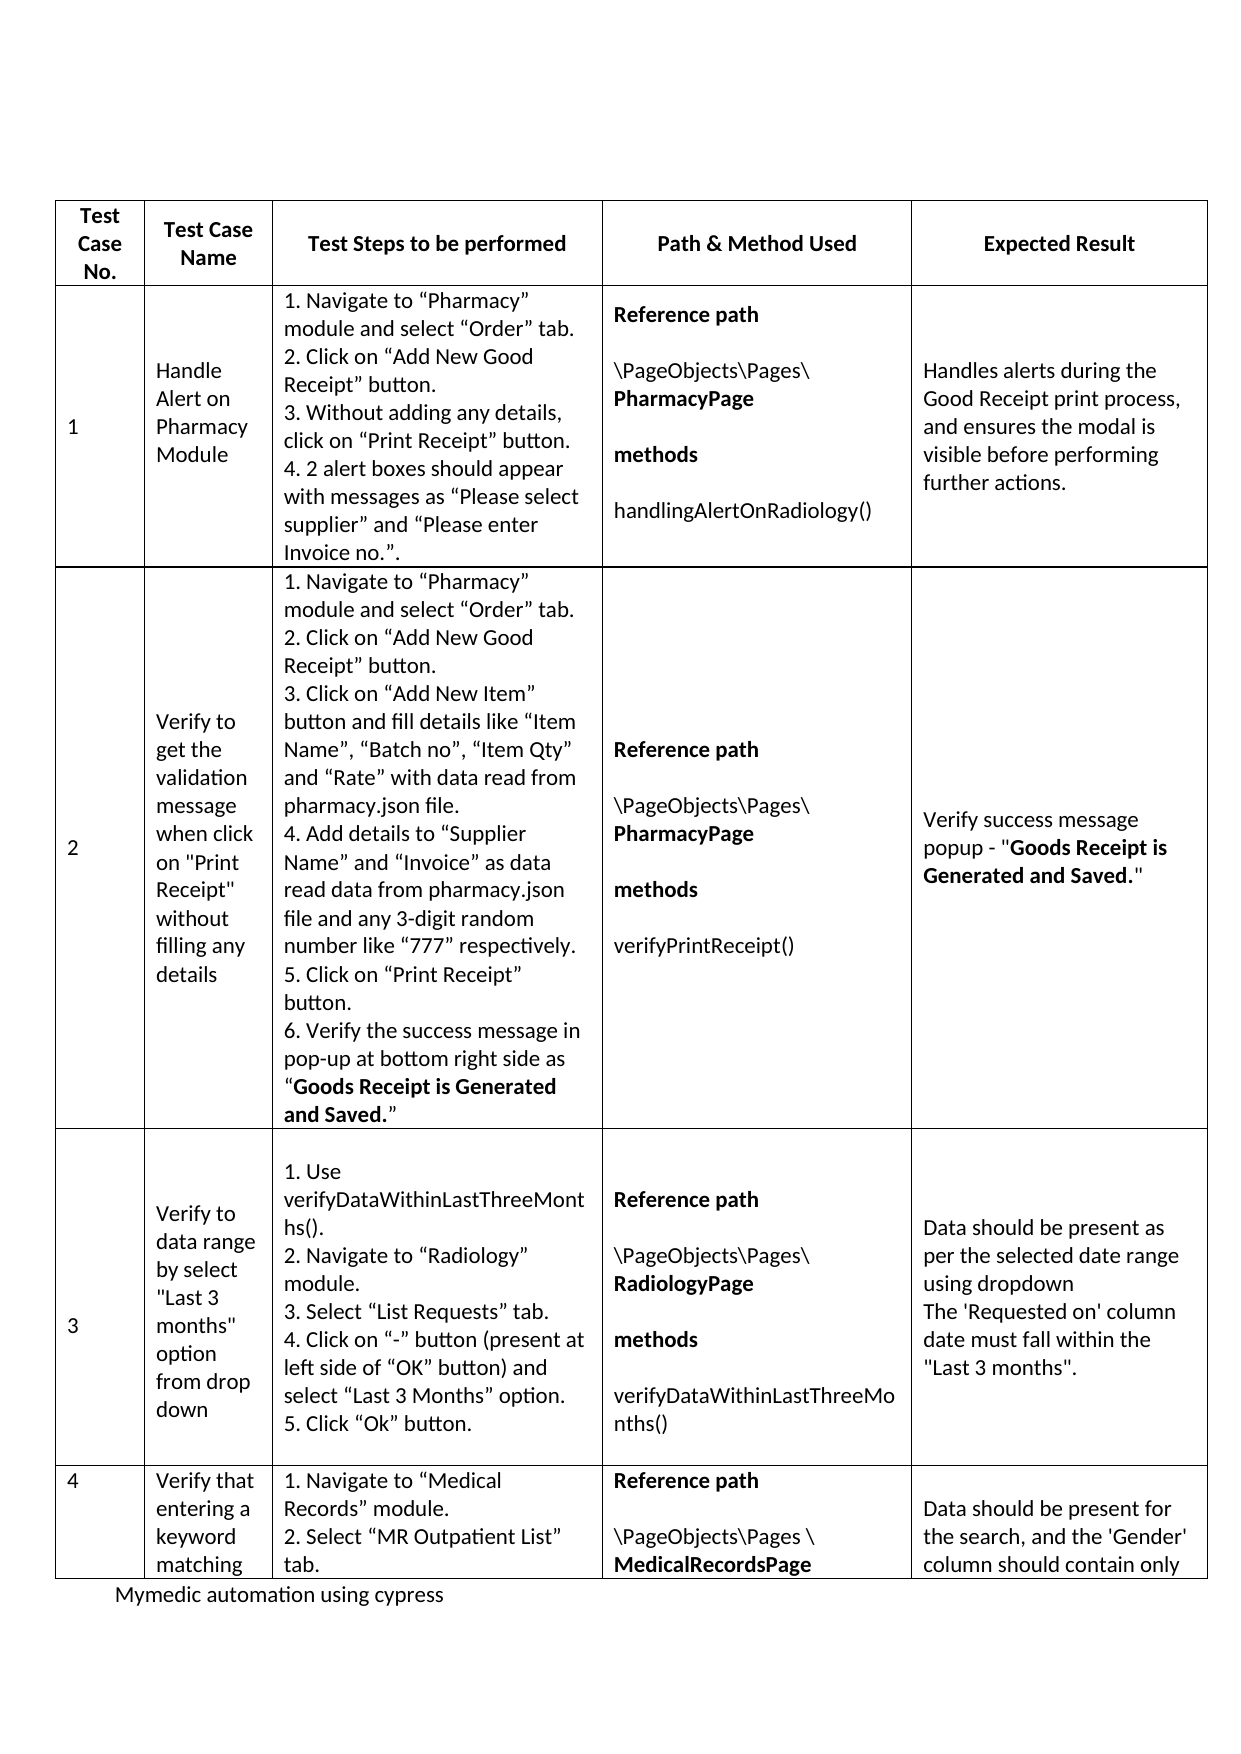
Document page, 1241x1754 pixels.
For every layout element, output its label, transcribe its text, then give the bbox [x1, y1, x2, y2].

table_cell 4 [56, 1466, 144, 1578]
table_cell Reference path \PageObjects\Pages\PharmacyPage methods verifyPrintReceipt() [603, 568, 911, 1128]
table_cell 3 [56, 1129, 144, 1465]
table_cell Verify that entering a keyword matching existing records in the search bar returns the corresponding data. [145, 1466, 272, 1578]
table_cell Verify success message popup - "Goods Receipt is Generated and Saved." [912, 568, 1207, 1128]
table_cell Reference path \PageObjects\Pages \MedicalRecordsPage methods keywordMatching() [603, 1466, 911, 1578]
table_cell 1. Use verifyDataWithinLastThreeMonths(). 2. Navigate to “Radiology” module. 3. Select “List Requests” tab. 4. Click on “-” button (present at left side of “OK” button) and select “Last 3 Months” option. 5. Click “Ok” button. [273, 1129, 602, 1465]
table_cell Data should be present as per the selected date range using dropdown The 'Requested on' column date must fall within the "Last 3 months". [912, 1129, 1207, 1465]
table_cell Reference path \PageObjects\Pages\PharmacyPage methods handlingAlertOnRadiology() [603, 286, 911, 566]
table_cell Handle Alert on Pharmacy Module [145, 286, 272, 566]
table_cell 1. Navigate to “Pharmacy” module and select “Order” tab. 2. Click on “Add New Good Receipt” button. 3. Click on “Add New Item” button and fill details like “Item Name”, “Batch no”, “Item Qty” and “Rate” with data read from pharmacy.json file. 4. Add details to “Supplier Name” and “Invoice” as data read data from pharmacy.json file and any 3-digit random number like “777” respectively. 5. Click on “Print Receipt” button. 6. Verify the success message in pop-up at bottom right side as “Goods Receipt is Generated and Saved.” [273, 568, 602, 1128]
table_cell Handles alerts during the Good Receipt print process, and ensures the modal is visible before performing further actions. [912, 286, 1207, 566]
table_header Test Case No. [56, 201, 144, 285]
table_header Test Steps to be performed [273, 201, 602, 285]
table_cell Verify to get the validation message when click on "Print Receipt" without filling any details [145, 568, 272, 1128]
table_cell Data should be present for the search, and the 'Gender' column should contain only patients in the "Female" category. [912, 1466, 1207, 1578]
table_header Test Case Name [145, 201, 272, 285]
table_cell Reference path \PageObjects\Pages\RadiologyPage methods verifyDataWithinLastThreeMonths() [603, 1129, 911, 1465]
table_cell 1 [56, 286, 144, 566]
table_cell 2 [56, 568, 144, 1128]
table_cell Verify to data range by select "Last 3 months" option from drop down [145, 1129, 272, 1465]
table_header Path & Method Used [603, 201, 911, 285]
table_header Expected Result [912, 201, 1207, 285]
